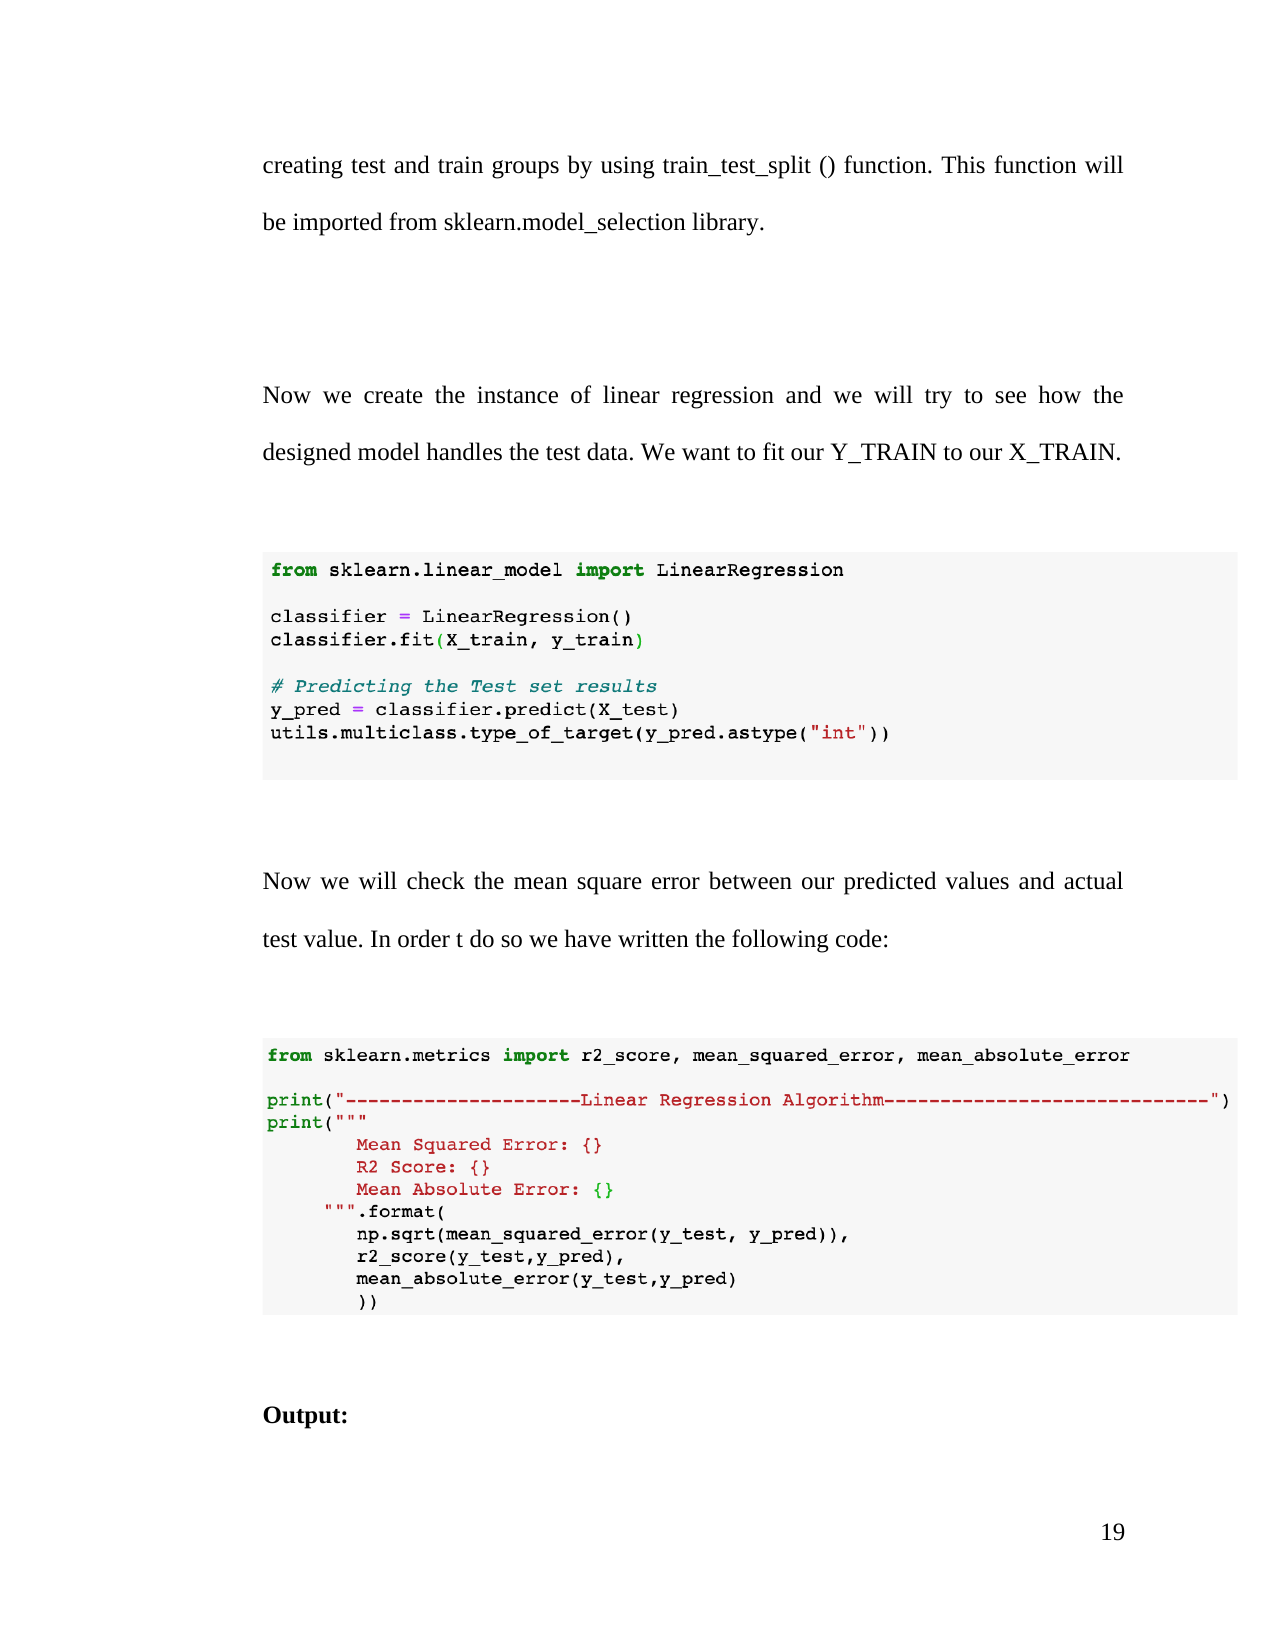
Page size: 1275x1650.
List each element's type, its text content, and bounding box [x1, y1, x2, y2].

picture [262, 552, 1238, 780]
list Now we create the instance of linear regression and we will try to see how the designed model handles the test data. We want to fit our Y_TRAIN to our X_TRAIN. [262, 380, 1125, 466]
picture [262, 1038, 1238, 1315]
list Now we will check the mean square error between our predicted values and actual test value. In order t do so we have written the following code: [262, 866, 1125, 952]
list Output: [262, 1401, 1125, 1429]
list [262, 150, 1125, 236]
